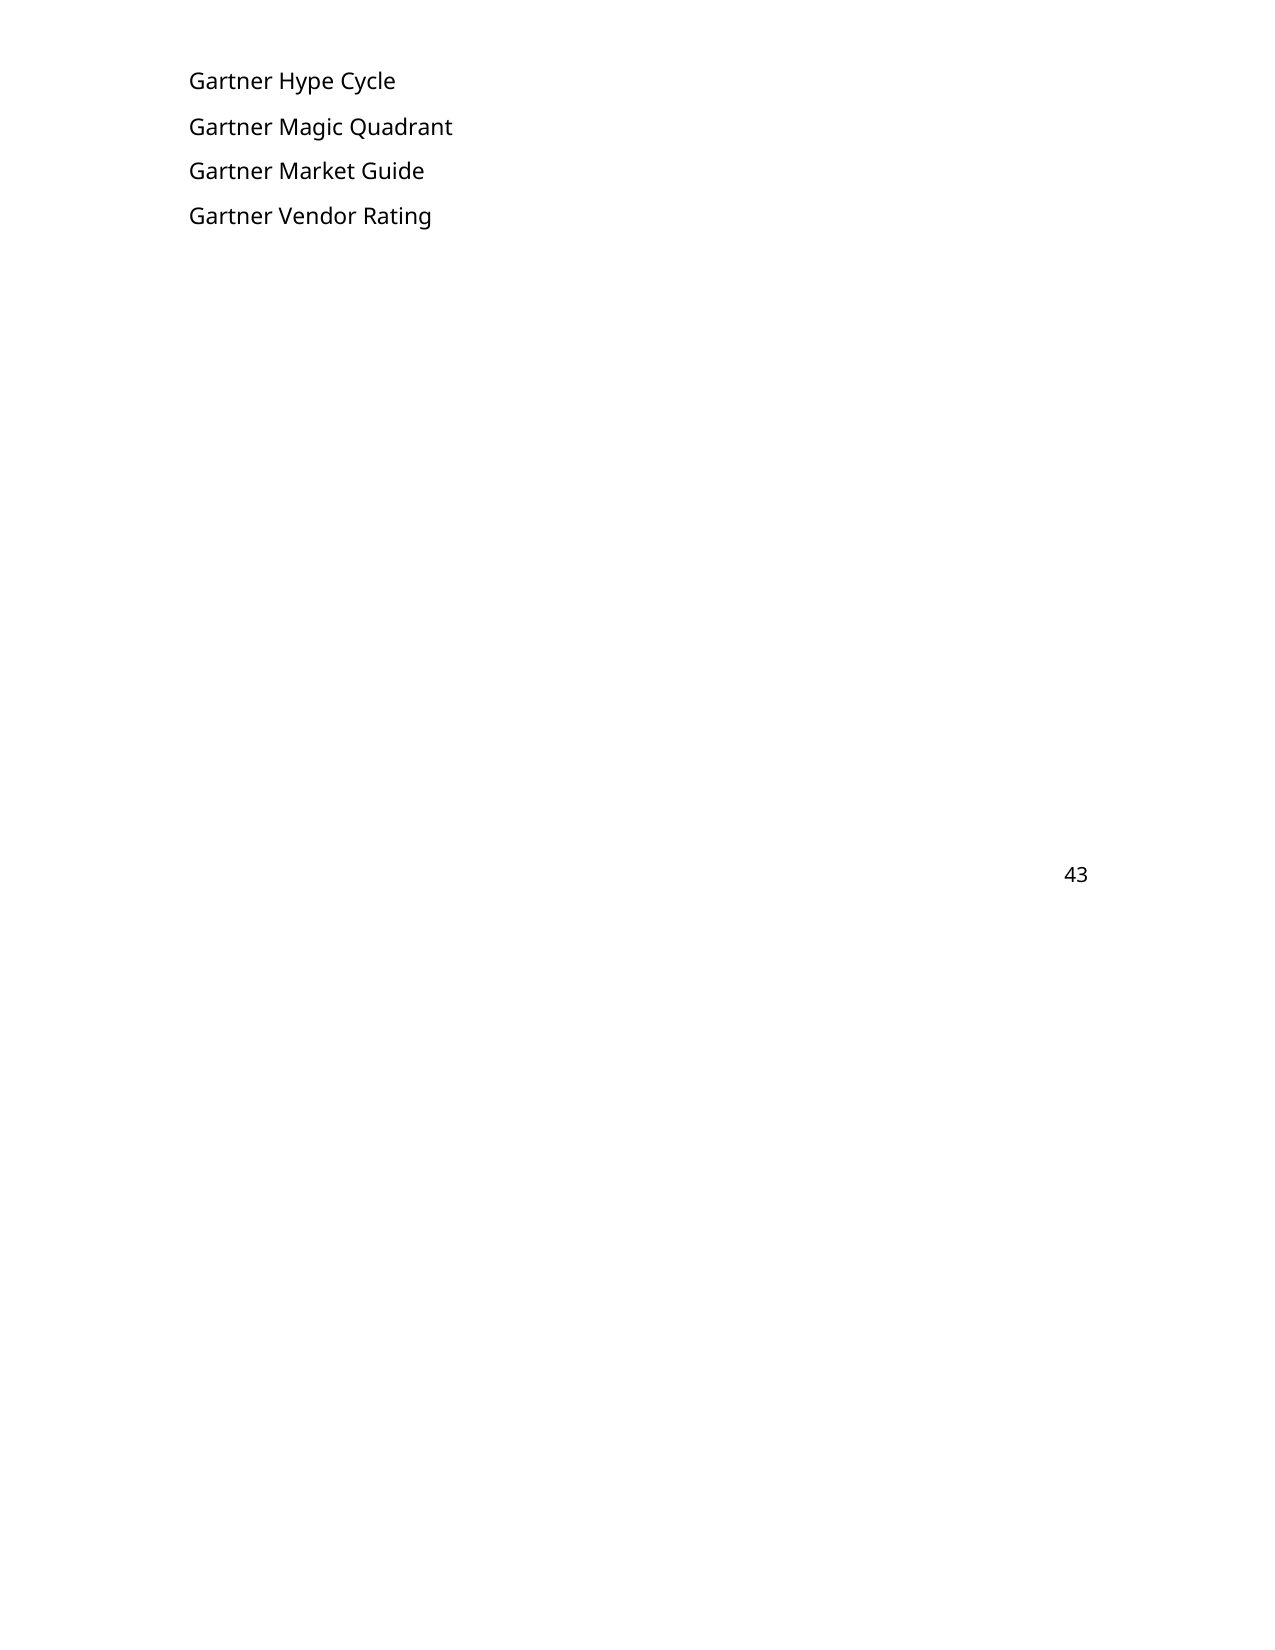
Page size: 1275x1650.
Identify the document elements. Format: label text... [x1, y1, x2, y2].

text Gartner Magic Quadrant [189, 110, 1173, 142]
text 43 [186, 860, 1088, 888]
text Gartner Vendor Rating [189, 199, 1173, 231]
text Gartner Market Guide [189, 155, 1173, 186]
text Gartner Hype Cycle [189, 65, 1173, 97]
